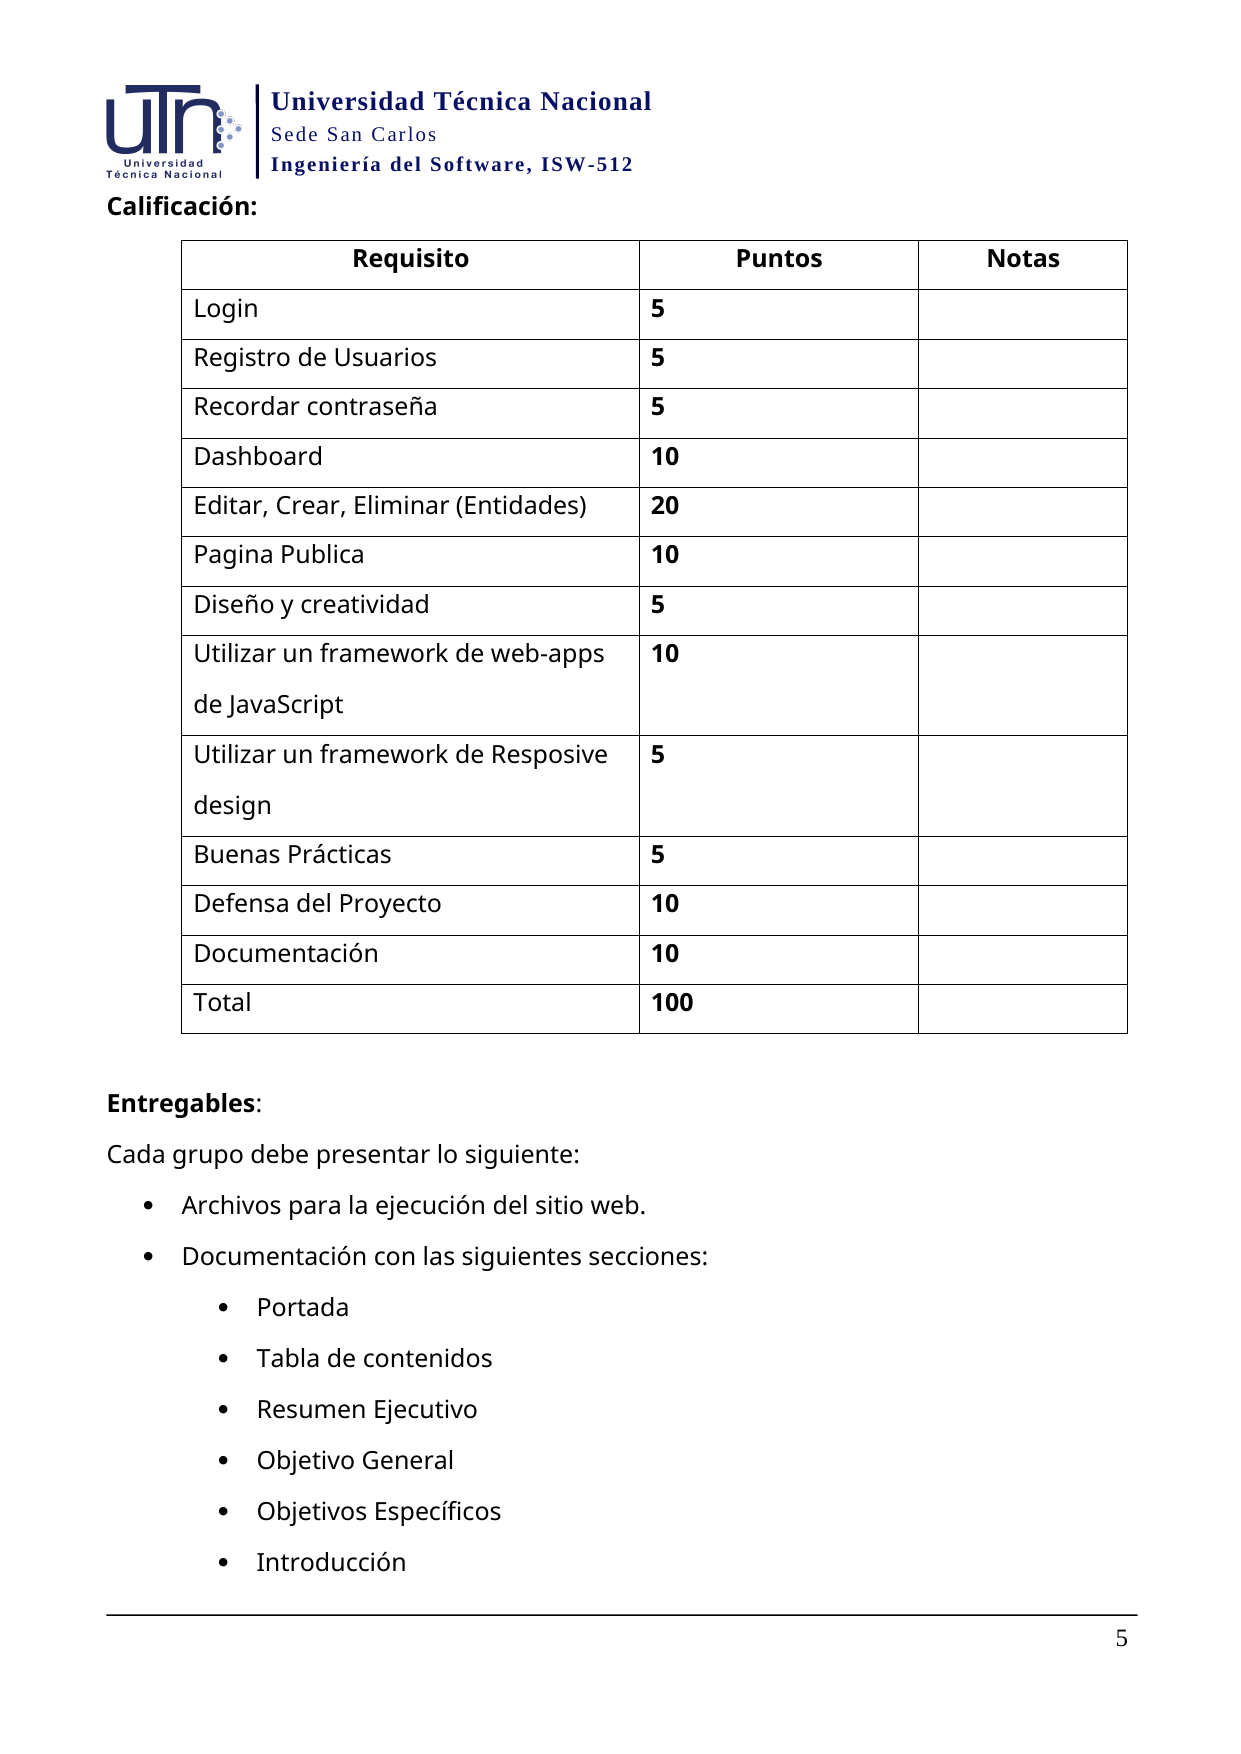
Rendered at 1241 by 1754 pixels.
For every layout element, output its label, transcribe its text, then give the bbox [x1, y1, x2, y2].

table_cell [919, 439, 1127, 487]
list Calificación: [106, 189, 1128, 223]
table_cell [919, 587, 1127, 635]
list Documentación con las siguientes secciones: [144, 1238, 1128, 1272]
list Resumen Ejecutivo [219, 1392, 1128, 1426]
table_cell Defensa del Proyecto [182, 886, 639, 934]
list Portada [219, 1289, 1128, 1323]
table_cell Utilizar un framework de web-apps de JavaScript [182, 636, 639, 735]
list Archivos para la ejecución del sitio web. [144, 1187, 1128, 1221]
table_cell [919, 886, 1127, 934]
table_cell Editar, Crear, Eliminar (Entidades) [182, 488, 639, 536]
table_cell [919, 340, 1127, 388]
text Cada grupo debe presentar lo siguiente: [106, 1136, 1128, 1170]
table_cell Recordar contraseña [182, 389, 639, 437]
list Objetivo General [219, 1443, 1128, 1477]
table_cell 20 [640, 488, 918, 536]
list Tabla de contenidos [219, 1341, 1128, 1374]
table_cell 10 [640, 537, 918, 586]
table_cell [919, 985, 1127, 1033]
table_cell [919, 290, 1127, 339]
table_header Puntos [640, 241, 918, 289]
list Introducción [219, 1545, 1128, 1579]
table_cell Login [182, 290, 639, 339]
table_header Notas [919, 241, 1127, 289]
table_cell 5 [640, 587, 918, 635]
table_cell Documentación [182, 936, 639, 984]
table_cell [919, 837, 1127, 885]
table_cell [919, 736, 1127, 836]
table_cell [919, 389, 1127, 437]
table_cell [919, 636, 1127, 735]
table_cell Buenas Prácticas [182, 837, 639, 885]
table_cell 100 [640, 985, 918, 1033]
table_cell 5 [640, 290, 918, 339]
table_cell Pagina Publica [182, 537, 639, 586]
table_cell 5 [640, 736, 918, 836]
table_cell [919, 537, 1127, 586]
table_cell 10 [640, 636, 918, 735]
table_cell Utilizar un framework de Resposive design [182, 736, 639, 836]
table_cell 5 [640, 389, 918, 437]
table_cell Diseño y creatividad [182, 587, 639, 635]
table_cell Dashboard [182, 439, 639, 487]
list Objetivos Específicos [219, 1494, 1128, 1528]
table_cell 10 [640, 439, 918, 487]
picture [106, 85, 243, 180]
table_cell 10 [640, 936, 918, 984]
table_header Requisito [182, 241, 639, 289]
table_cell 5 [640, 837, 918, 885]
table_cell 5 [640, 340, 918, 388]
text Entregables: [106, 1085, 1128, 1119]
table_cell [919, 488, 1127, 536]
table_cell Registro de Usuarios [182, 340, 639, 388]
table_cell [919, 936, 1127, 984]
table_cell Total [182, 985, 639, 1033]
table_cell 10 [640, 886, 918, 934]
